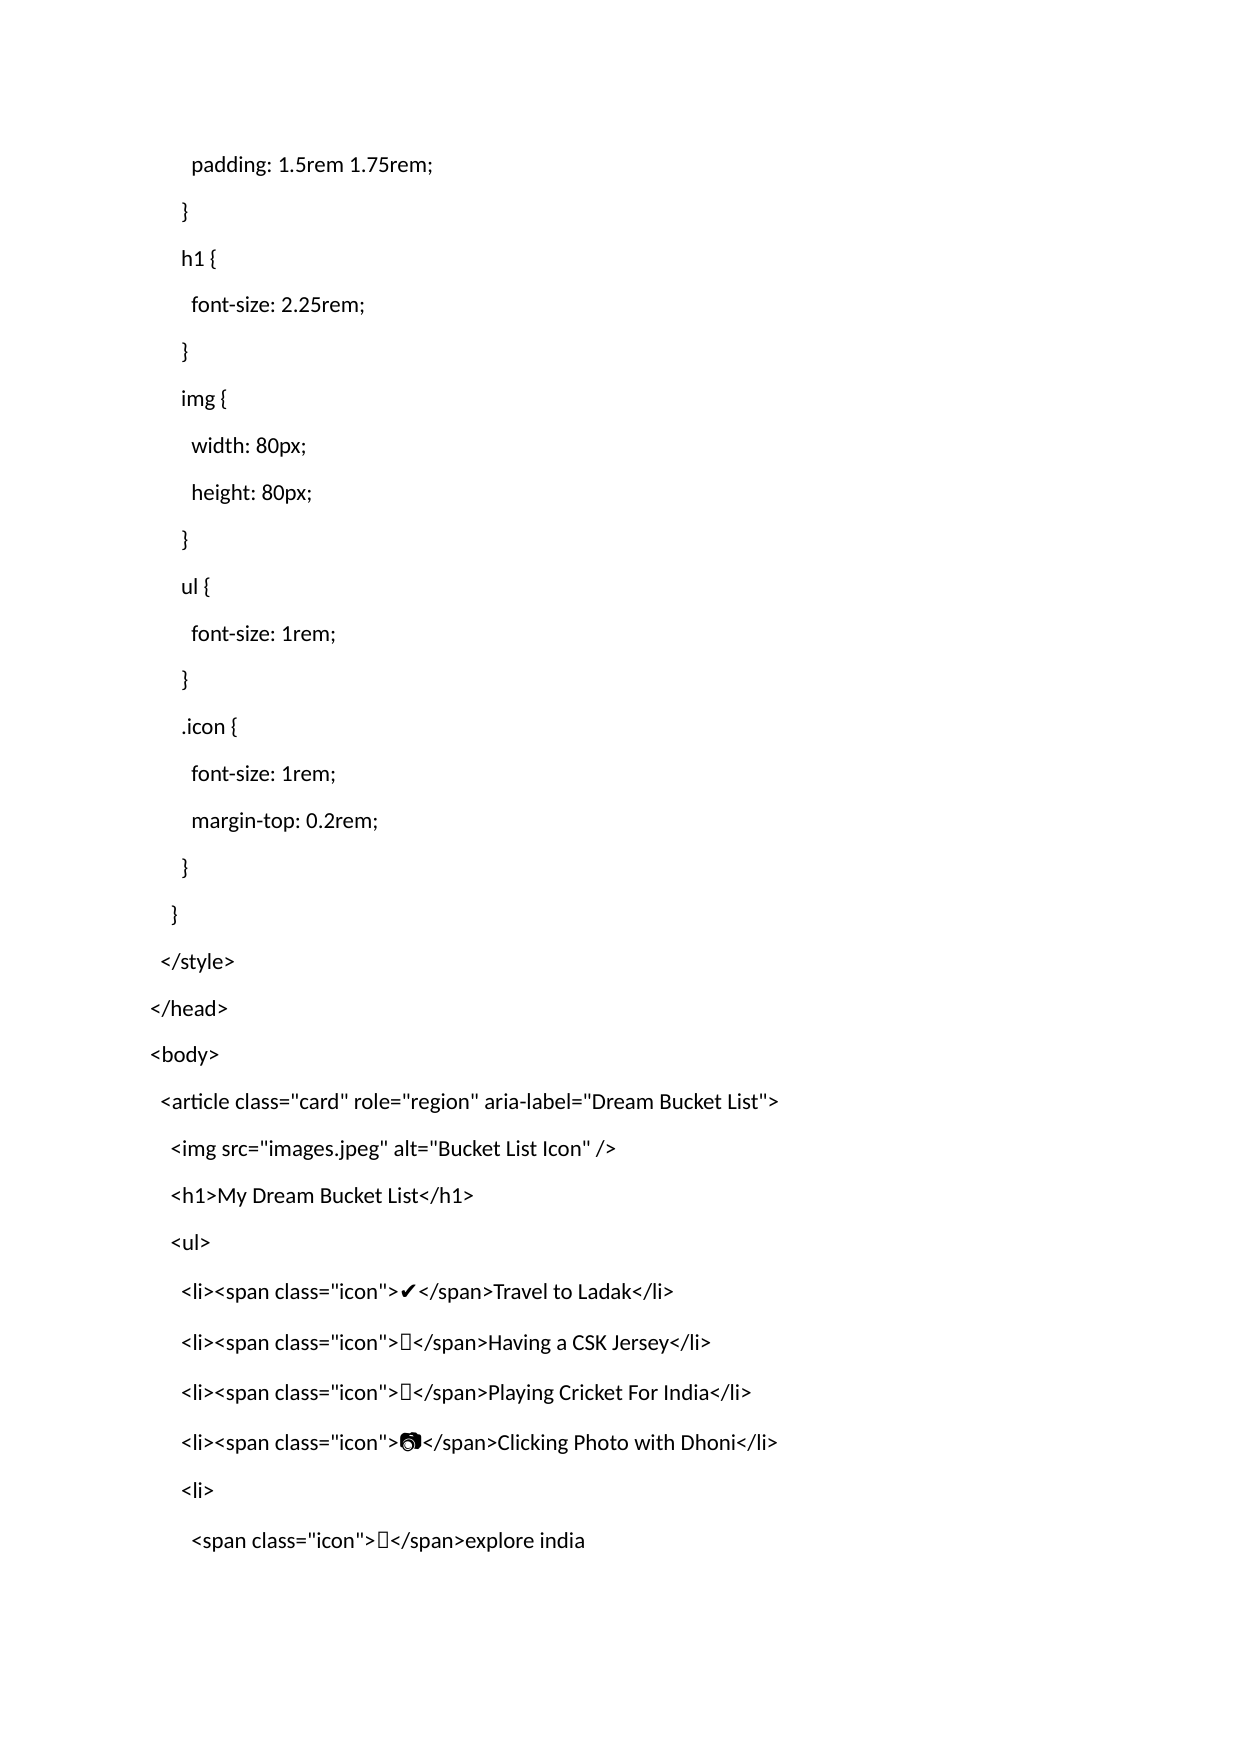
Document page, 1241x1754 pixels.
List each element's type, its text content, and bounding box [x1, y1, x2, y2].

text img { [150, 384, 1090, 412]
text <li><span class="icon">✔️</span>Travel to Ladak</li> [150, 1275, 1090, 1306]
text margin-top: 0.2rem; [150, 806, 1090, 834]
text <li><span class="icon">📷</span>Clicking Photo with Dhoni</li> [150, 1426, 1090, 1457]
text h1 { [150, 244, 1090, 272]
text font-size: 1rem; [150, 619, 1090, 647]
text width: 80px; [150, 431, 1090, 459]
text <body> [150, 1041, 1090, 1069]
text height: 80px; [150, 478, 1090, 506]
text <li> [150, 1477, 1090, 1505]
text } [150, 853, 1090, 881]
text } [150, 197, 1090, 225]
text <li><span class="icon">🏏</span>Playing Cricket For India</li> [150, 1376, 1090, 1407]
text <li><span class="icon">🎯</span>Having a CSK Jersey</li> [150, 1325, 1090, 1357]
text } [150, 525, 1090, 553]
text <h1>My Dream Bucket List</h1> [150, 1181, 1090, 1209]
text .icon { [150, 712, 1090, 741]
text font-size: 2.25rem; [150, 291, 1090, 319]
text <span class="icon">🚆</span>explore india [150, 1523, 1090, 1555]
text <img src="images.jpeg" alt="Bucket List Icon" /> [150, 1134, 1090, 1162]
text padding: 1.5rem 1.75rem; [150, 150, 1090, 178]
text } [150, 666, 1090, 694]
text <article class="card" role="region" aria-label="Dream Bucket List"> [150, 1087, 1090, 1116]
text font-size: 1rem; [150, 759, 1090, 787]
text } [150, 337, 1090, 366]
text ul { [150, 572, 1090, 600]
text } [150, 900, 1090, 928]
text </head> [150, 994, 1090, 1022]
text <ul> [150, 1228, 1090, 1256]
text </style> [150, 947, 1090, 975]
